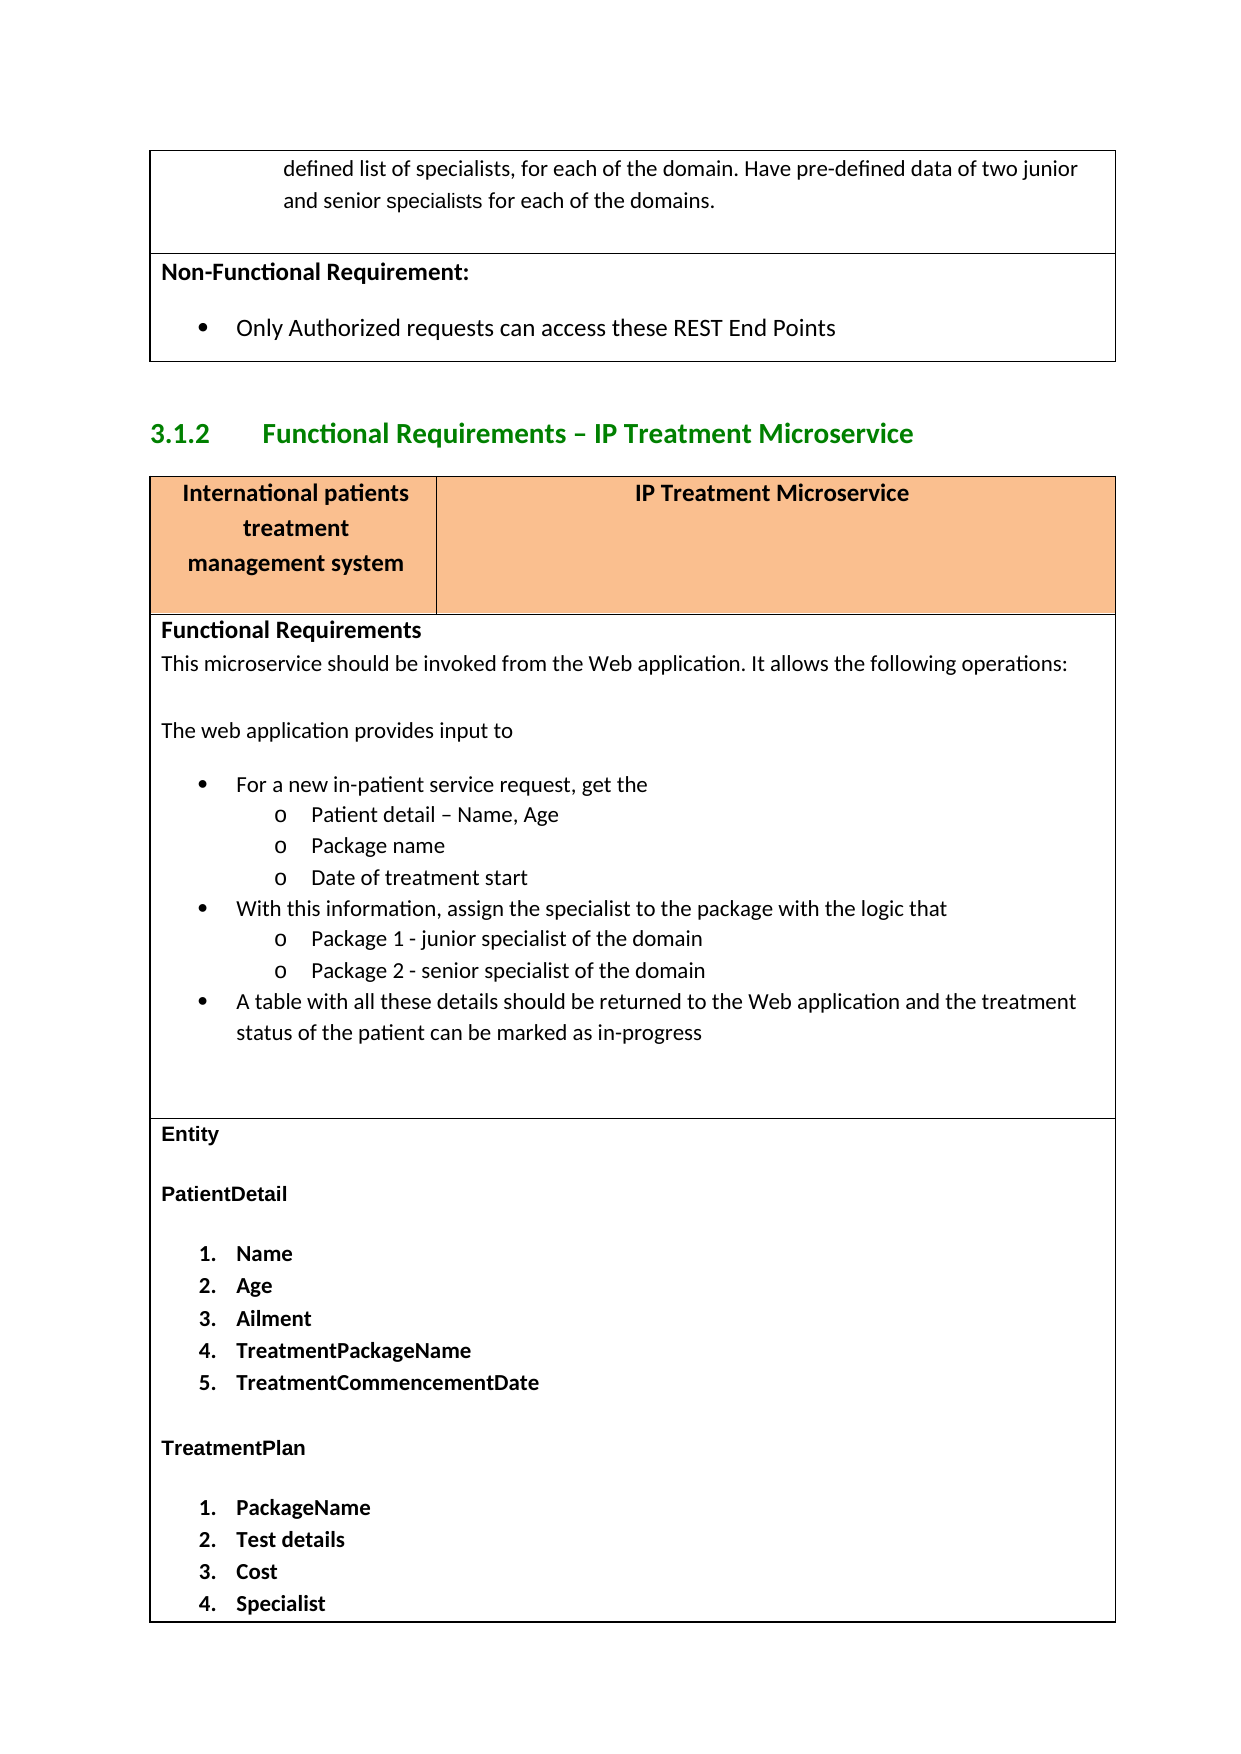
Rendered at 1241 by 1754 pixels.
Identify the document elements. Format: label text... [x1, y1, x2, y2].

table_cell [151, 151, 1115, 253]
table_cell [151, 1119, 1115, 1621]
table_header International patients treatment management system [151, 477, 436, 613]
table_cell Functional Requirements This microservice should be invoked from the Web application. It allows the following operations: The web application provides input to For a new in-patient service request, get the Patient detail – Name, Age Package name Date of treatment start With this information, assign the specialist to the package with the logic that Package 1 - junior specialist of the domain Package 2 - senior specialist of the domain A table with all these details should be returned to the Web application and the treatment status of the patient can be marked as in-progress [151, 615, 1115, 1118]
table_header IP Treatment Microservice [437, 477, 1115, 613]
subtitle Functional Requirements – IP Treatment Microservice [150, 415, 1009, 451]
table_cell Non-Functional Requirement: Only Authorized requests can access these REST End Points [151, 254, 1115, 361]
